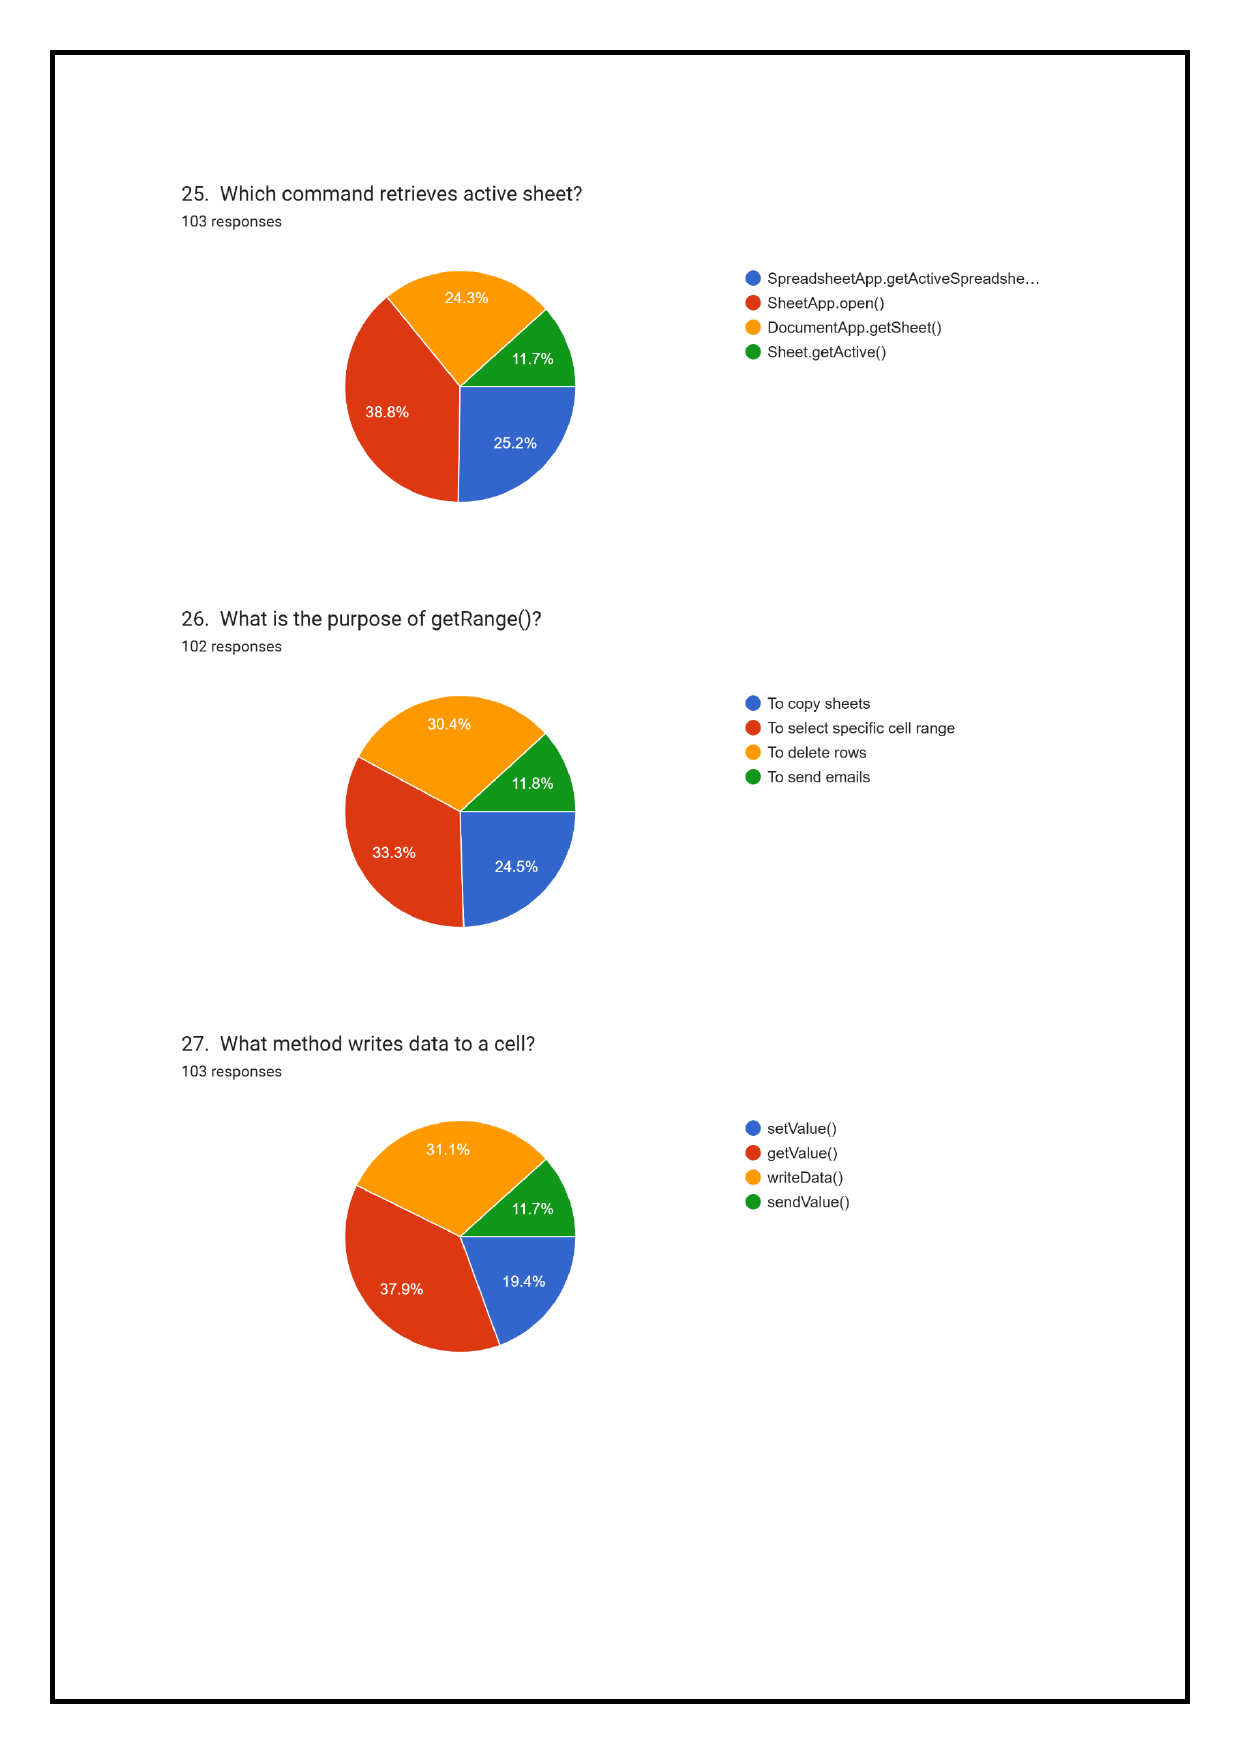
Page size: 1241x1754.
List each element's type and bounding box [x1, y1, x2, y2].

picture [150, 574, 1091, 971]
picture [150, 999, 1091, 1396]
picture [150, 150, 1091, 546]
